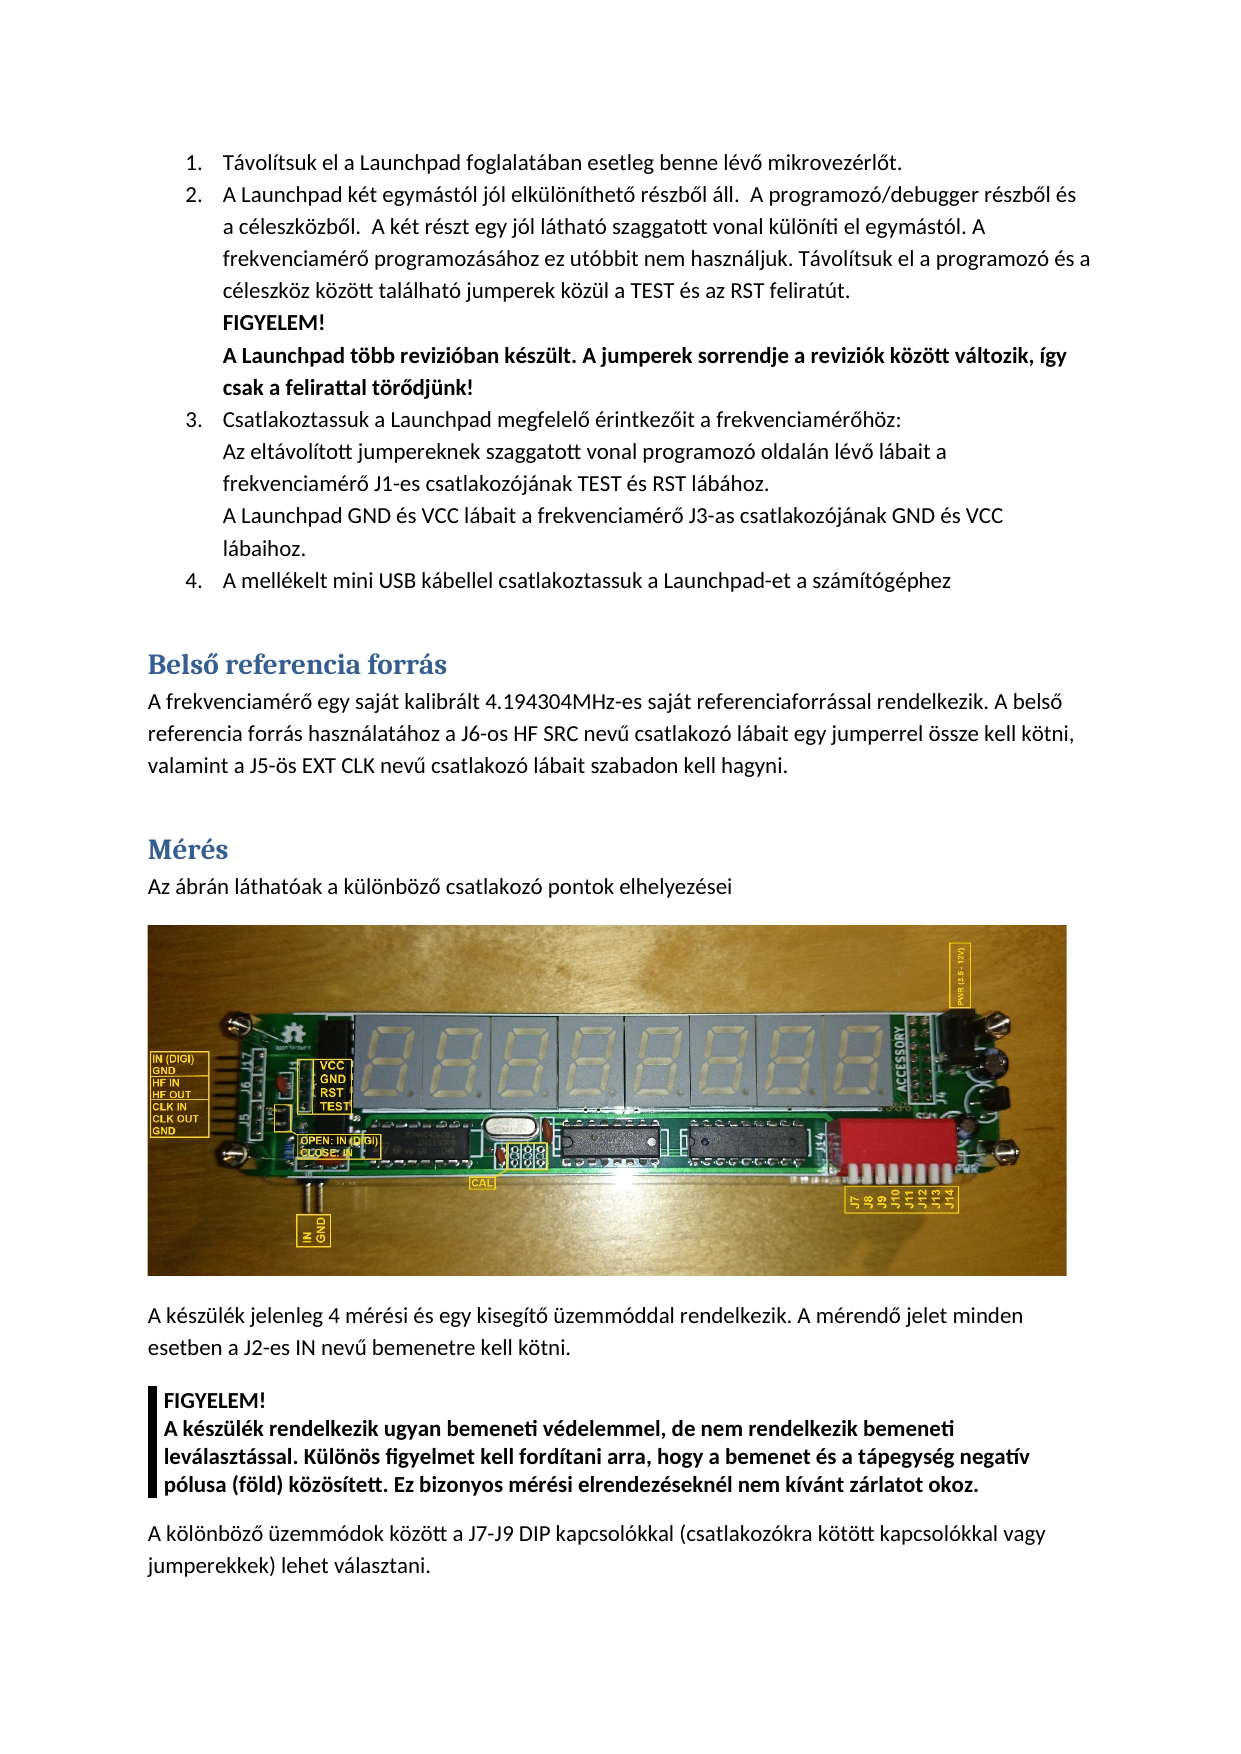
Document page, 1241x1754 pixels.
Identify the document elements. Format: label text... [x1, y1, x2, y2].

picture [147, 925, 1067, 1276]
list A Launchpad két egymástól jól elkülöníthető részből áll. A programozó/debugger részből és a céleszközből. A két részt egy jól látható szaggatott vonal különíti el egymástól. A frekvenciamérő programozásához ez utóbbit nem használjuk. Távolítsuk el a programozó és a céleszköz között található jumperek közül a TEST és az RST feliratút. FIGYELEM! A Launchpad több revizióban készült. A jumperek sorrendje a reviziók között változik, így csak a felirattal törődjünk! [185, 180, 1093, 401]
list Távolítsuk el a Launchpad foglalatában esetleg benne lévő mikrovezérlőt. [185, 148, 1093, 176]
subtitle Mérés [148, 833, 1093, 867]
table_header FIGYELEM! A készülék rendelkezik ugyan bemeneti védelemmel, de nem rendelkezik bemeneti leválasztással. Különös figyelmet kell fordítani arra, hogy a bemenet és a tápegység negatív pólusa (föld) közösített. Ez bizonyos mérési elrendezéseknél nem kívánt zárlatot okoz. [157, 1386, 1093, 1498]
list A mellékelt mini USB kábellel csatlakoztassuk a Launchpad-et a számítógéphez [185, 566, 1093, 594]
text A frekvenciamérő egy saját kalibrált 4.194304MHz-es saját referenciaforrással rendelkezik. A belső referencia forrás használatához a J6-os HF SRC nevű csatlakozó lábait egy jumperrel össze kell kötni, valamint a J5-ös EXT CLK nevű csatlakozó lábait szabadon kell hagyni. [148, 687, 1093, 779]
subtitle Belső referencia forrás [148, 648, 1093, 682]
text Az ábrán láthatóak a különböző csatlakozó pontok elhelyezései [148, 872, 1093, 900]
text A kölönböző üzemmódok között a J7-J9 DIP kapcsolókkal (csatlakozókra kötött kapcsolókkal vagy jumperekkek) lehet választani. [148, 1519, 1093, 1579]
list Csatlakoztassuk a Launchpad megfelelő érintkezőit a frekvenciamérőhöz: Az eltávolított jumpereknek szaggatott vonal programozó oldalán lévő lábait a frekvenciamérő J1-es csatlakozójának TEST és RST lábához. A Launchpad GND és VCC lábait a frekvenciamérő J3-as csatlakozójának GND és VCC lábaihoz. [185, 405, 1093, 562]
text A készülék jelenleg 4 mérési és egy kisegítő üzemmóddal rendelkezik. A mérendő jelet minden esetben a J2-es IN nevű bemenetre kell kötni. [148, 1301, 1093, 1361]
